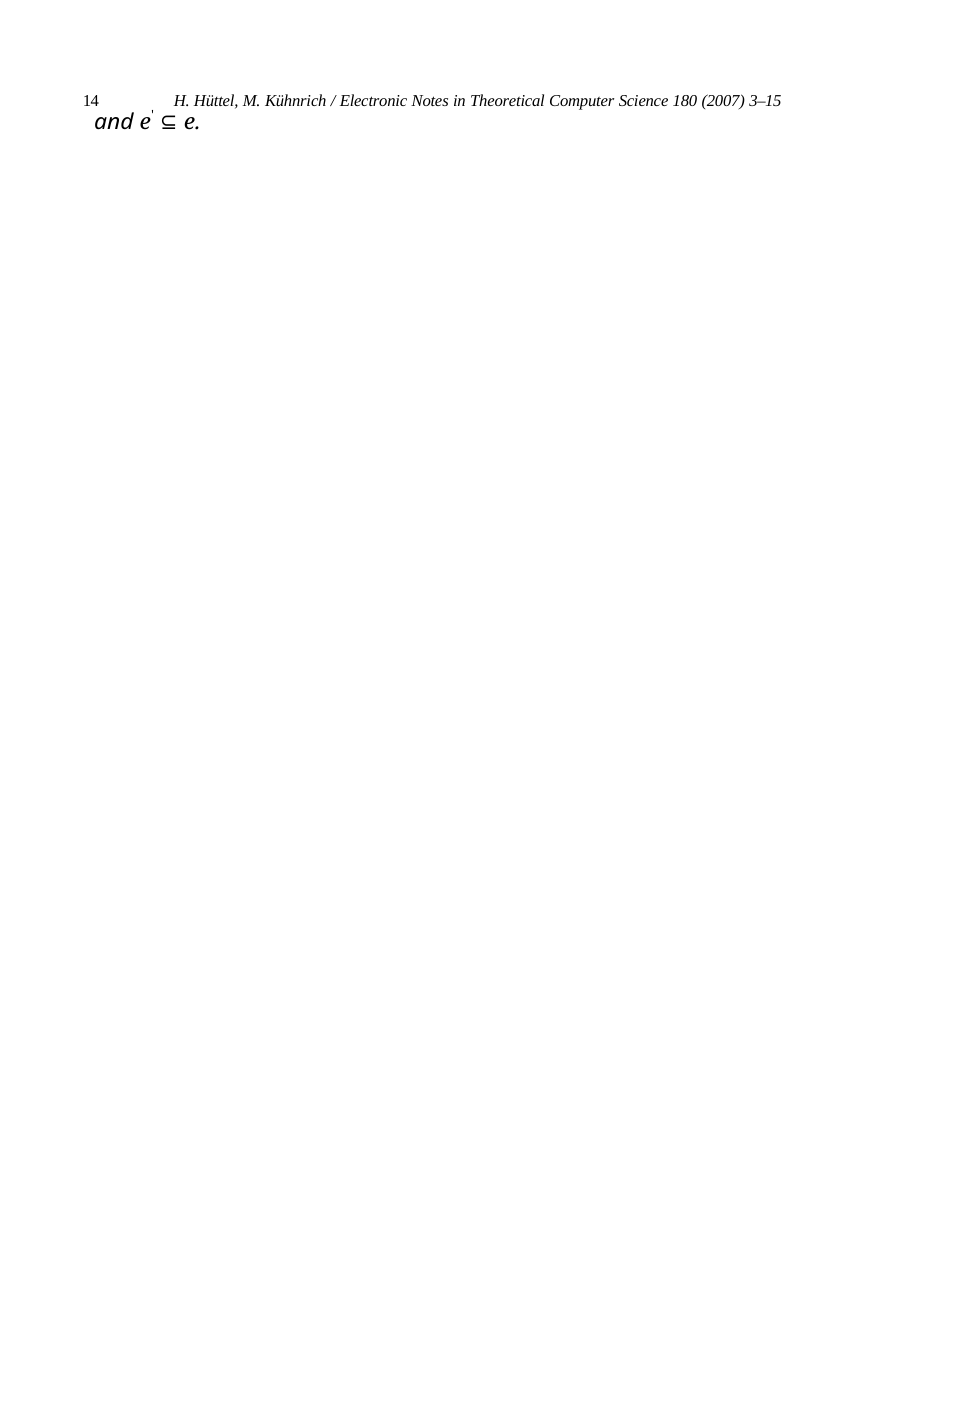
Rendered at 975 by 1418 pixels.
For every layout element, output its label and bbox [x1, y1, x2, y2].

text [94, 110, 893, 134]
